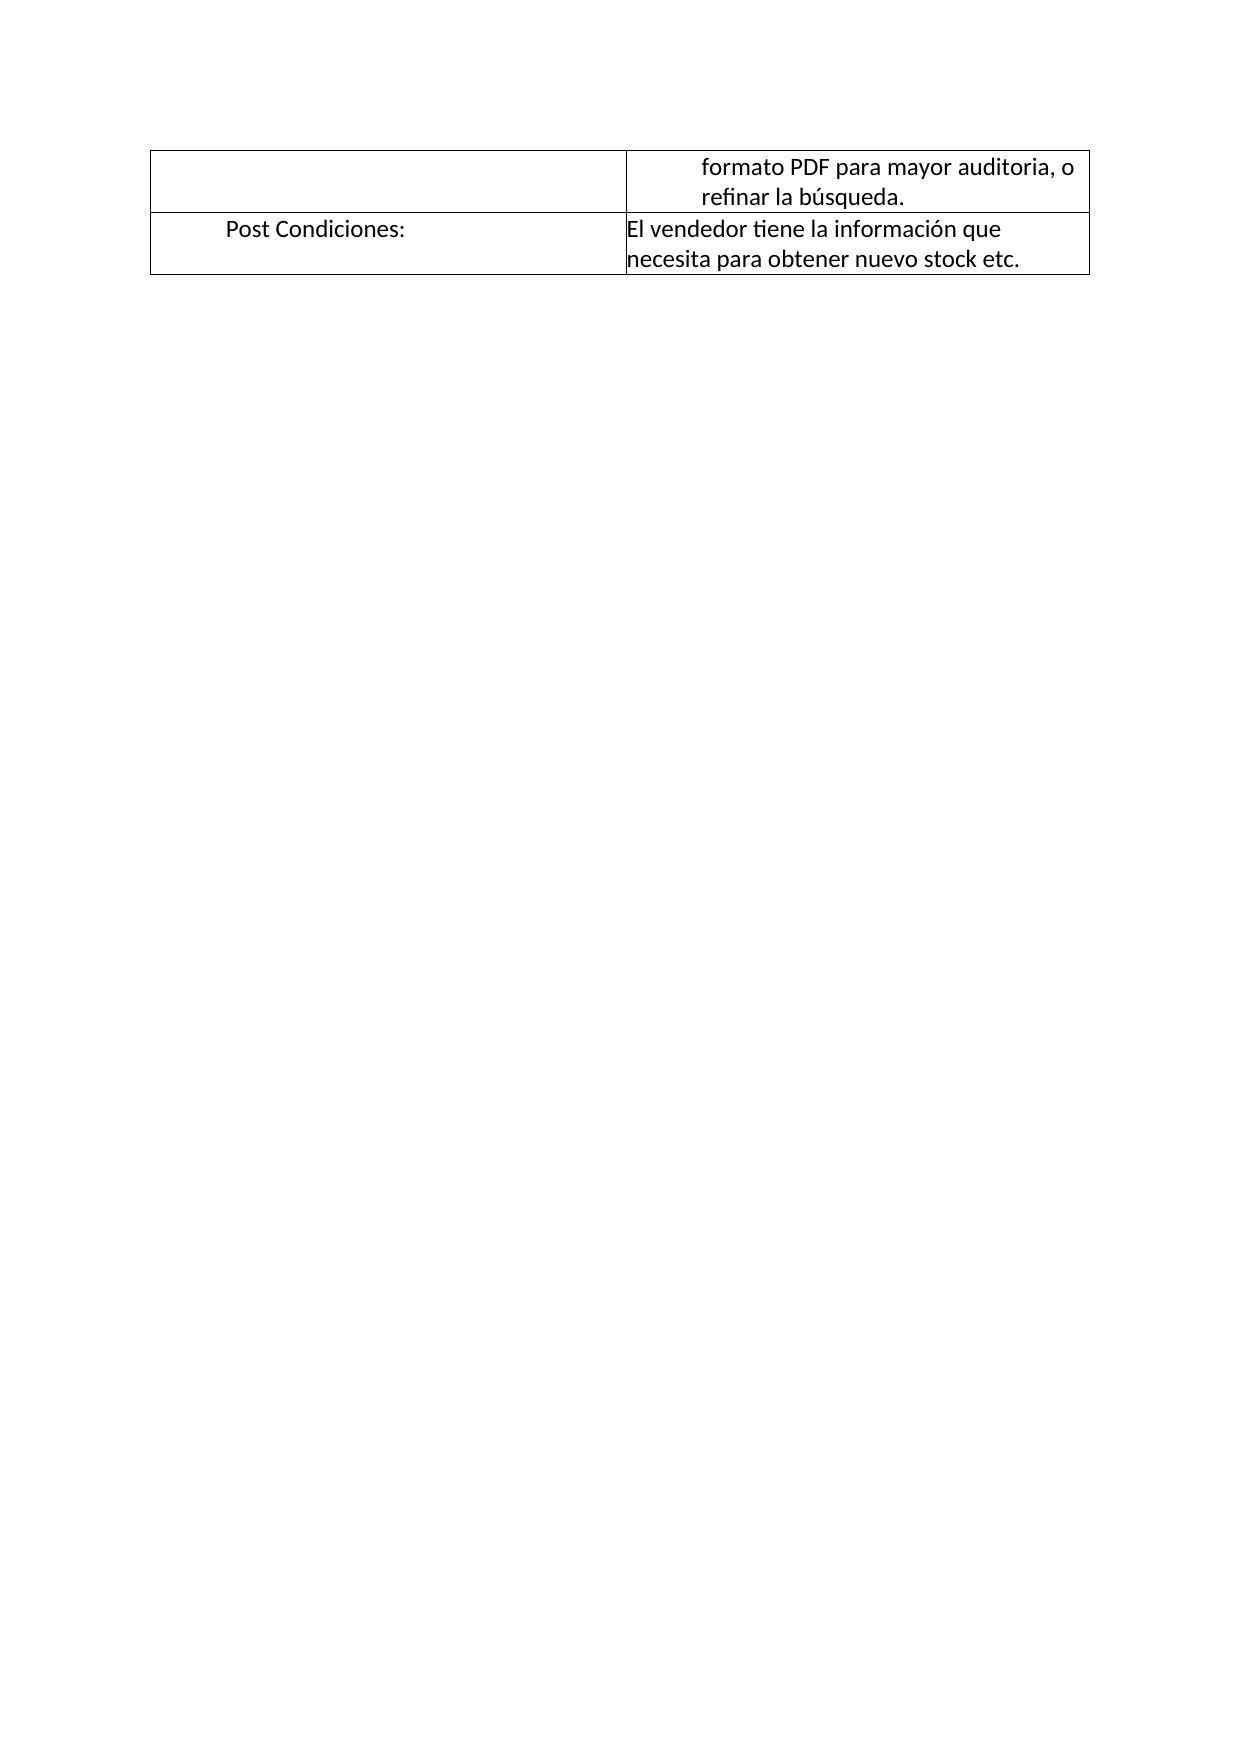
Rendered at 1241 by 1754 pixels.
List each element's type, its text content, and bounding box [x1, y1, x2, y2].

table_cell El vendedor tiene la información que necesita para obtener nuevo stock etc. [627, 213, 1089, 274]
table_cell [627, 151, 1089, 212]
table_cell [151, 151, 626, 212]
table_cell Post Condiciones: [151, 213, 626, 274]
